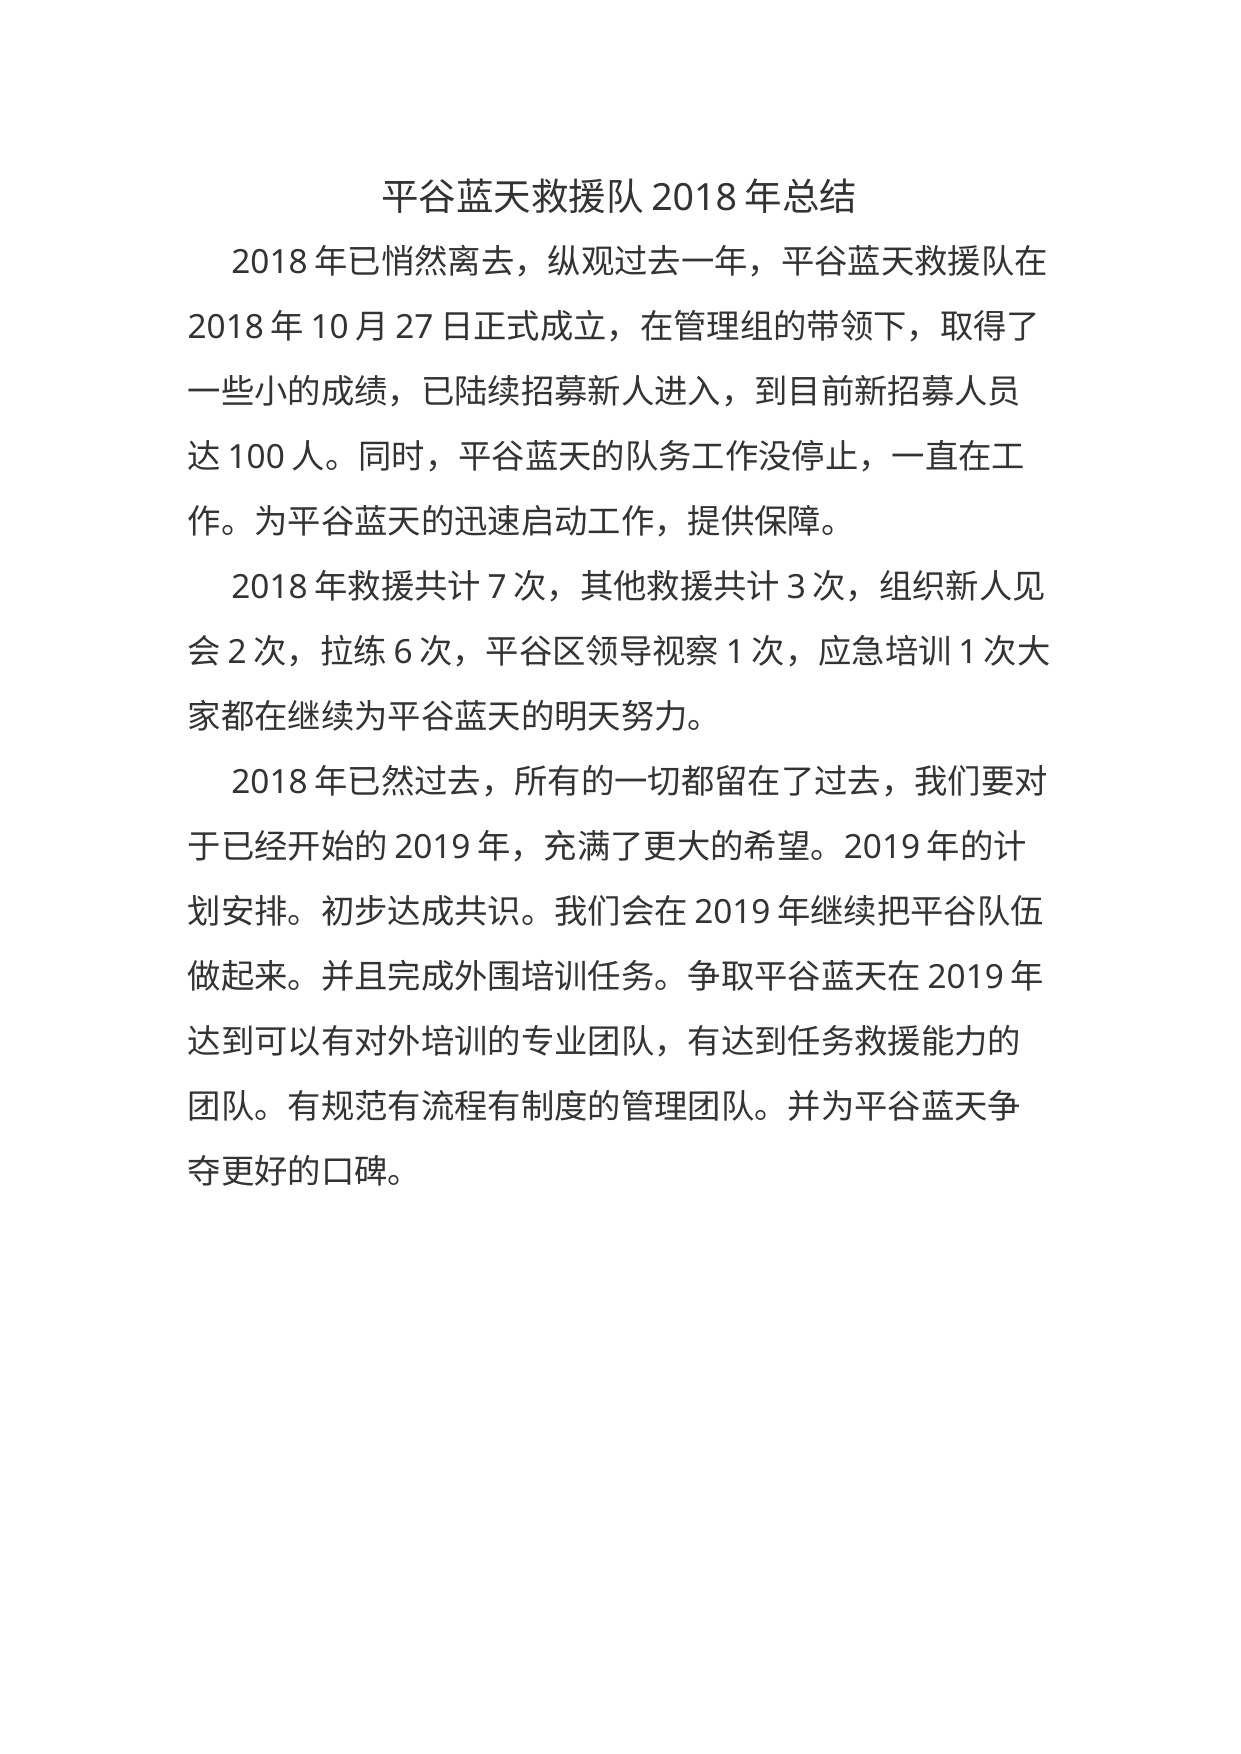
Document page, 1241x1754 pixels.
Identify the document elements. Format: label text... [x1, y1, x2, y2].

text 2018年救援共计7次，其他救援共计3次，组织新人见会2次，拉练6次，平谷区领导视察1次，应急培训1次大家都在继续为平谷蓝天的明天努力。 2018年已然过去，所有的一切都留在了过去，我们要对于已经开始的2019年，充满了更大的希望。2019年的计划安排。初步达成共识。我们会在2019年继续把平谷队伍做起来。并且完成外围培训任务。争取平谷蓝天在2019年达到可以有对外培训的专业团队，有达到任务救援能力的团队。有规范有流程有制度的管理团队。并为平谷蓝天争夺更好的口碑。 [187, 552, 1053, 1234]
text 平谷蓝天救援队2018年总结 [187, 162, 1053, 227]
text 2018年已悄然离去，纵观过去一年，平谷蓝天救援队在2018年10月27日正式成立，在管理组的带领下，取得了一些小的成绩，已陆续招募新人进入，到目前新招募人员达100人。同时，平谷蓝天的队务工作没停止，一直在工作。为平谷蓝天的迅速启动工作，提供保障。 [187, 227, 1053, 552]
